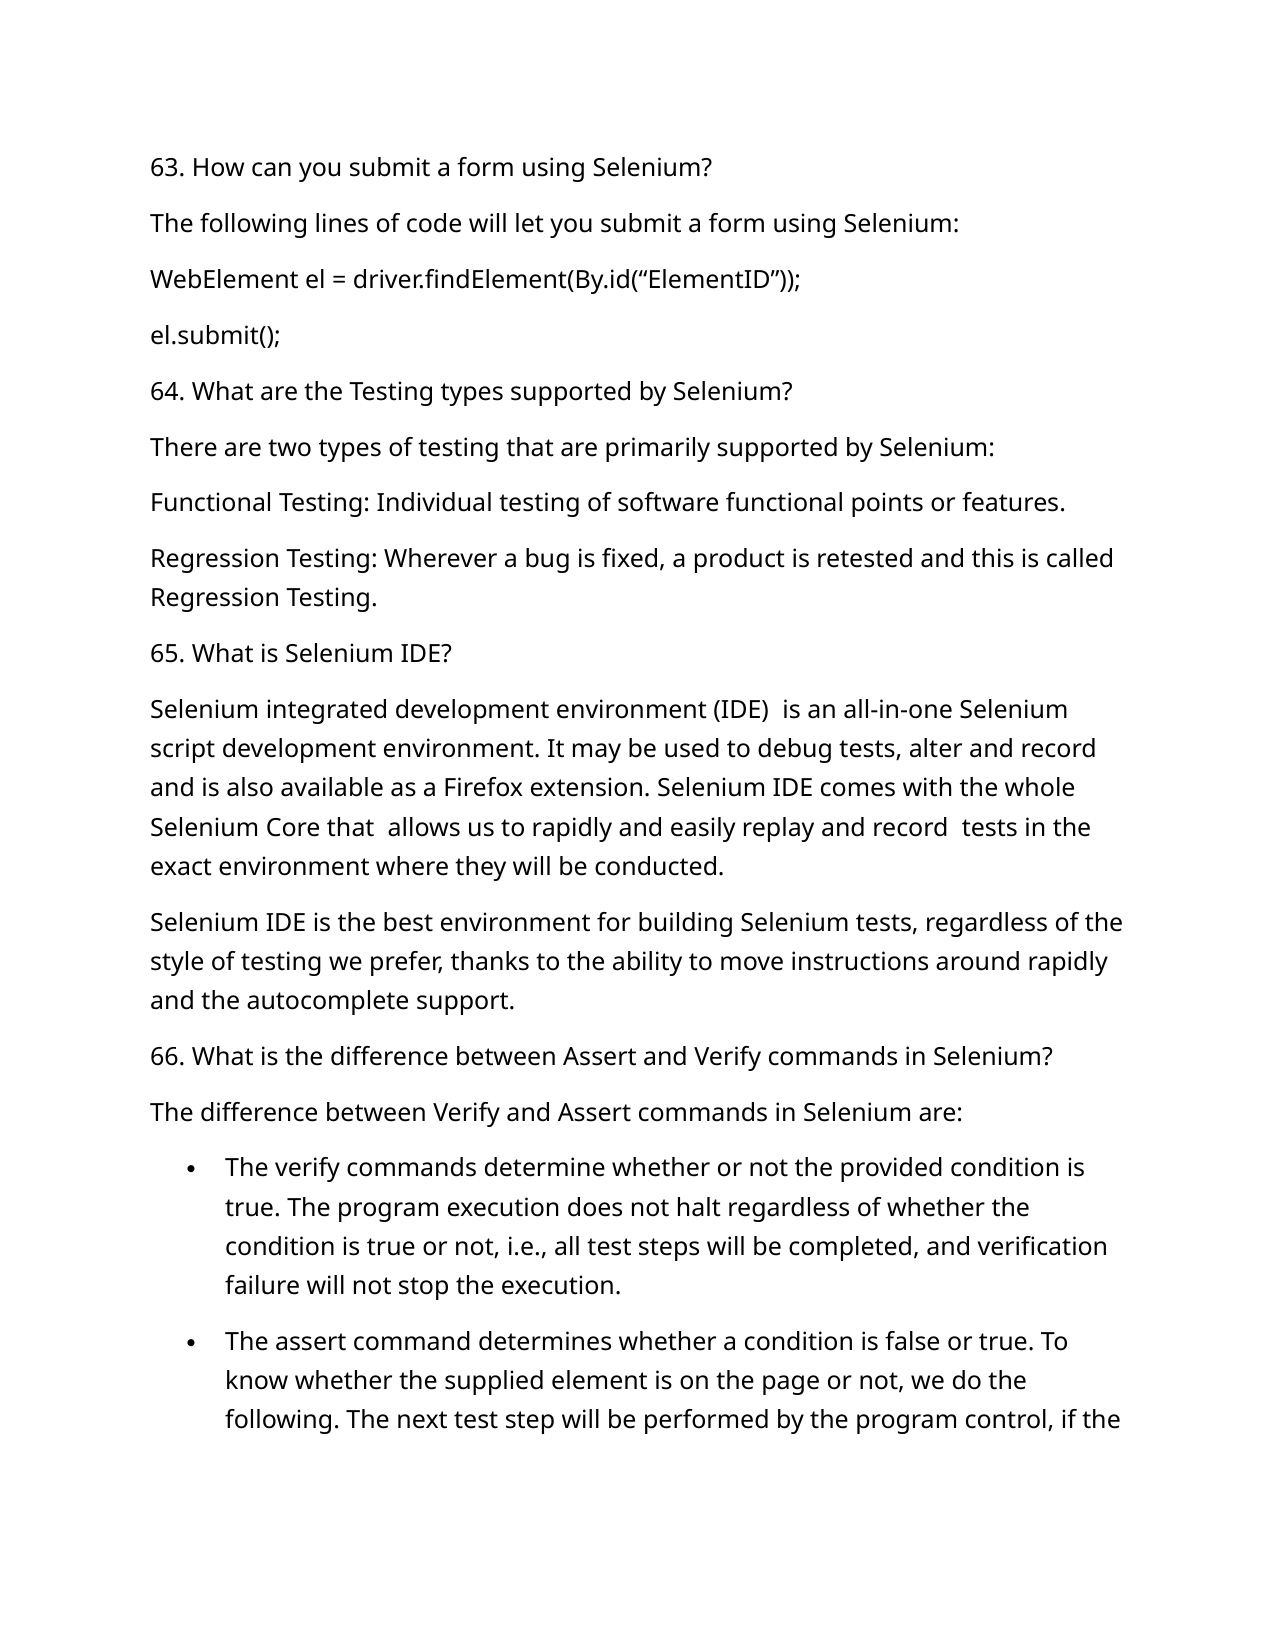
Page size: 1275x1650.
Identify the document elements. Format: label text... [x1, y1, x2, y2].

text The difference between Verify and Assert commands in Selenium are: [150, 1094, 1125, 1128]
text There are two types of testing that are primarily supported by Selenium: [150, 429, 1125, 463]
text The following lines of code will let you submit a form using Selenium: [150, 206, 1125, 240]
text Selenium integrated development environment (IDE) is an all-in-one Selenium script development environment. It may be used to debug tests, alter and record and is also available as a Firefox extension. Selenium IDE comes with the whole Selenium Core that allows us to rapidly and easily replay and record tests in the exact environment where they will be conducted. [150, 692, 1125, 882]
text 65. What is Selenium IDE? [150, 636, 1125, 670]
text 66. What is the difference between Assert and Verify commands in Selenium? [150, 1038, 1125, 1072]
text 64. What are the Testing types supported by Selenium? [150, 373, 1125, 407]
text Functional Testing: Individual testing of software functional points or features. [150, 485, 1125, 519]
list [187, 1323, 1125, 1436]
text 63. How can you submit a form using Selenium? [150, 150, 1125, 184]
list The verify commands determine whether or not the provided condition is true. The program execution does not halt regardless of whether the condition is true or not, i.e., all test steps will be completed, and verification failure will not stop the execution. [187, 1150, 1125, 1302]
text Selenium IDE is the best environment for building Selenium tests, regardless of the style of testing we prefer, thanks to the ability to move instructions around rapidly and the autocomplete support. [150, 904, 1125, 1017]
text Regression Testing: Wherever a bug is fixed, a product is retested and this is called Regression Testing. [150, 541, 1125, 614]
text el.submit(); [150, 317, 1125, 352]
text WebElement el = driver.findElement(By.id(“ElementID”)); [150, 262, 1125, 296]
